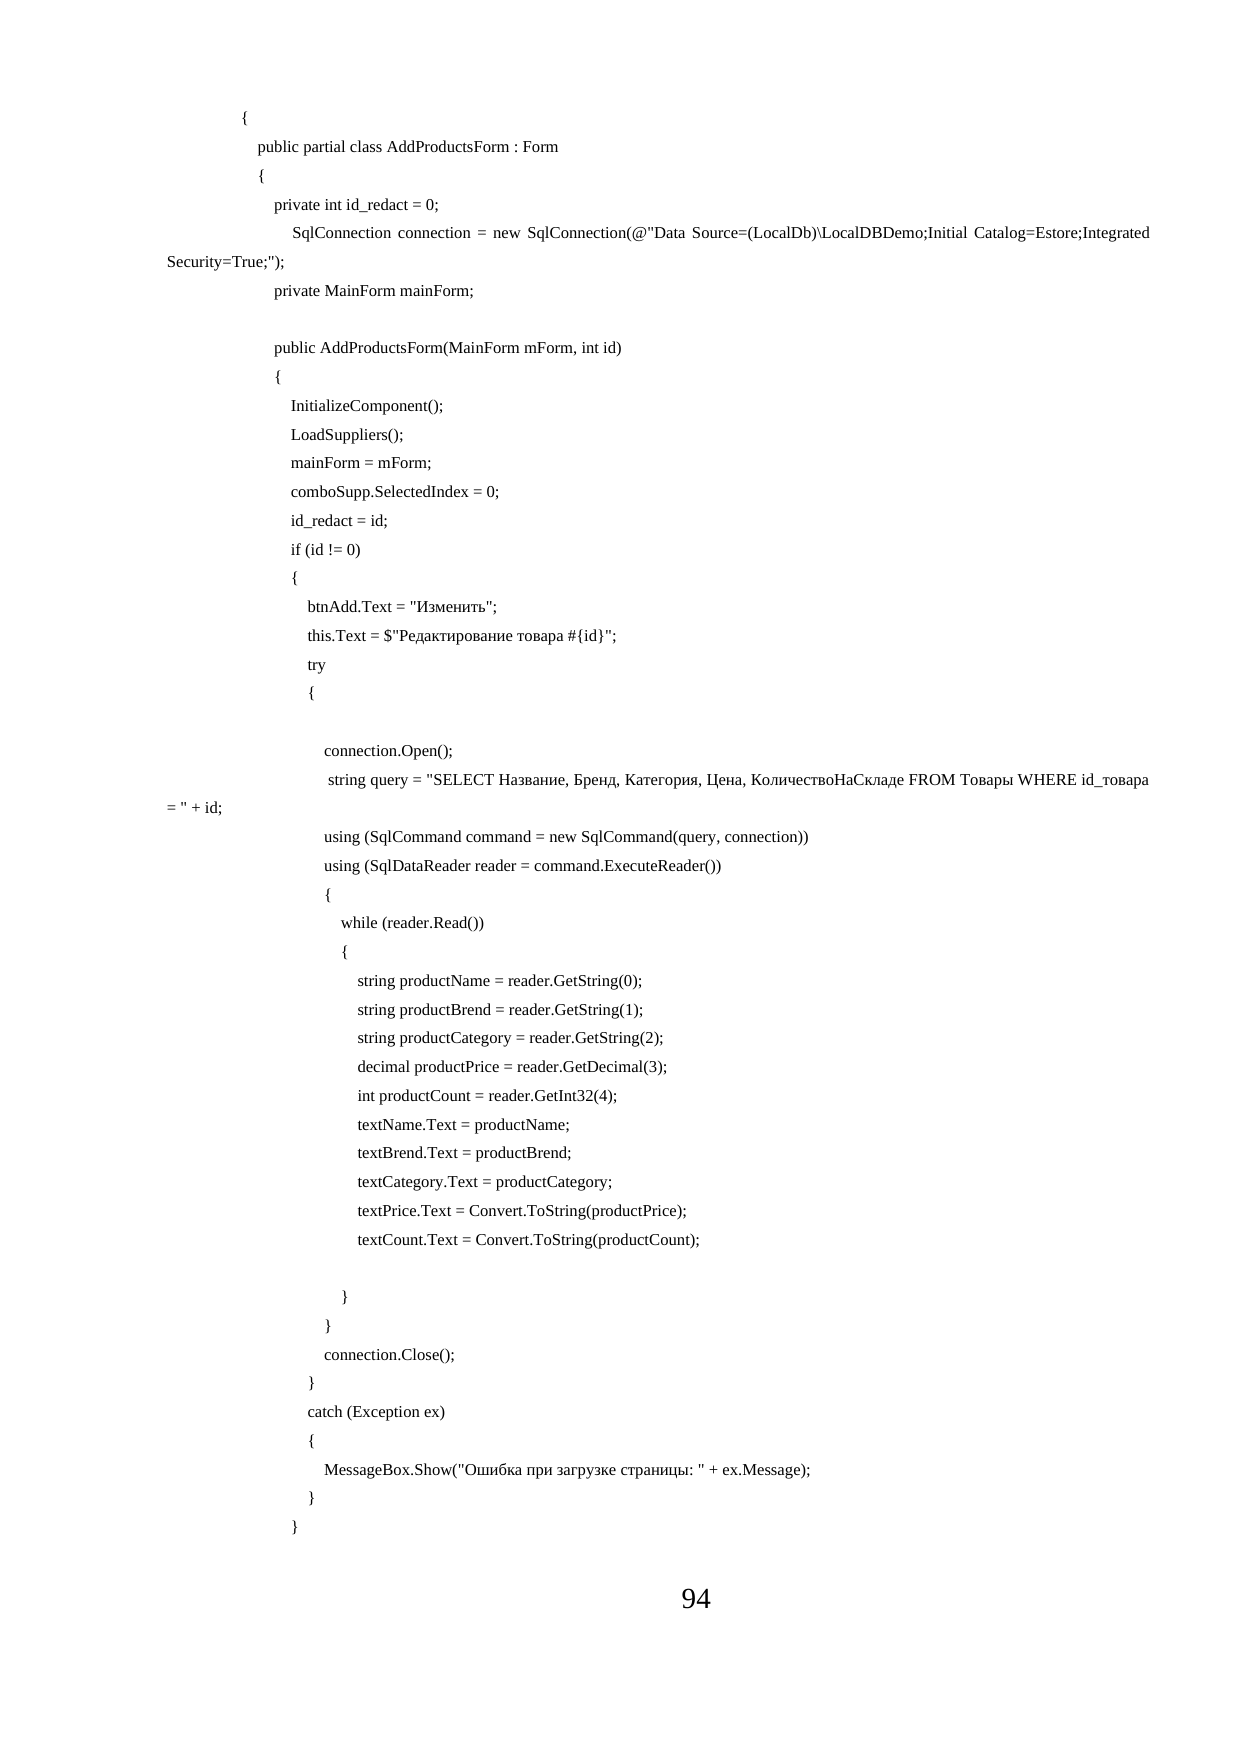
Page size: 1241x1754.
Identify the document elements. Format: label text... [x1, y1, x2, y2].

text using (SqlDataReader reader = command.ExecuteReader()) [167, 856, 1151, 875]
text int productCount = reader.GetInt32(4); [167, 1086, 1151, 1105]
text { [167, 942, 1151, 961]
text string productCategory = reader.GetString(2); [167, 1028, 1151, 1047]
text btnAdd.Text = "Изменить"; [167, 597, 1151, 616]
text LoadSuppliers(); [167, 424, 1151, 444]
text catch (Exception ex) [167, 1402, 1151, 1421]
text InitializeComponent(); [167, 396, 1151, 415]
text connection.Open(); [167, 741, 1151, 760]
text { [167, 568, 1151, 587]
text } [167, 1316, 1151, 1335]
text private int id_redact = 0; [167, 194, 1151, 214]
text public partial class AddProductsForm : Form [167, 137, 1151, 156]
text } [167, 1287, 1151, 1306]
text while (reader.Read()) [167, 913, 1151, 932]
text private MainForm mainForm; [167, 281, 1151, 300]
text this.Text = $"Редактирование товара #{id}"; [167, 626, 1151, 645]
text id_redact = id; [167, 511, 1151, 530]
text { [167, 108, 1151, 127]
text MessageBox.Show("Ошибка при загрузке страницы: " + ex.Message); [167, 1459, 1151, 1479]
text textPrice.Text = Convert.ToString(productPrice); [167, 1201, 1151, 1220]
text string query = "SELECT Название, Бренд, Категория, Цена, КоличествоНаСкладе FROM Товары WHERE id_товара = " + id; [167, 769, 1151, 817]
text mainForm = mForm; [167, 453, 1151, 472]
text SqlConnection connection = new SqlConnection(@"Data Source=(LocalDb)\LocalDBDemo;Initial Catalog=Estore;Integrated Security=True;"); [167, 223, 1151, 271]
text } [167, 1517, 1151, 1536]
text { [167, 166, 1151, 185]
text { [167, 884, 1151, 904]
text { [167, 367, 1151, 386]
text { [167, 683, 1151, 702]
text } [167, 1488, 1151, 1507]
text string productBrend = reader.GetString(1); [167, 999, 1151, 1019]
text textCount.Text = Convert.ToString(productCount); [167, 1229, 1151, 1249]
text connection.Close(); [167, 1344, 1151, 1364]
text comboSupp.SelectedIndex = 0; [167, 482, 1151, 501]
text textName.Text = productName; [167, 1114, 1151, 1134]
text public AddProductsForm(MainForm mForm, int id) [167, 338, 1151, 357]
text } [167, 1373, 1151, 1392]
text decimal productPrice = reader.GetDecimal(3); [167, 1057, 1151, 1076]
text textCategory.Text = productCategory; [167, 1172, 1151, 1191]
text using (SqlCommand command = new SqlCommand(query, connection)) [167, 827, 1151, 846]
text try [167, 654, 1151, 674]
text textBrend.Text = productBrend; [167, 1143, 1151, 1162]
text if (id != 0) [167, 539, 1151, 559]
text { [167, 1431, 1151, 1450]
text string productName = reader.GetString(0); [167, 971, 1151, 990]
